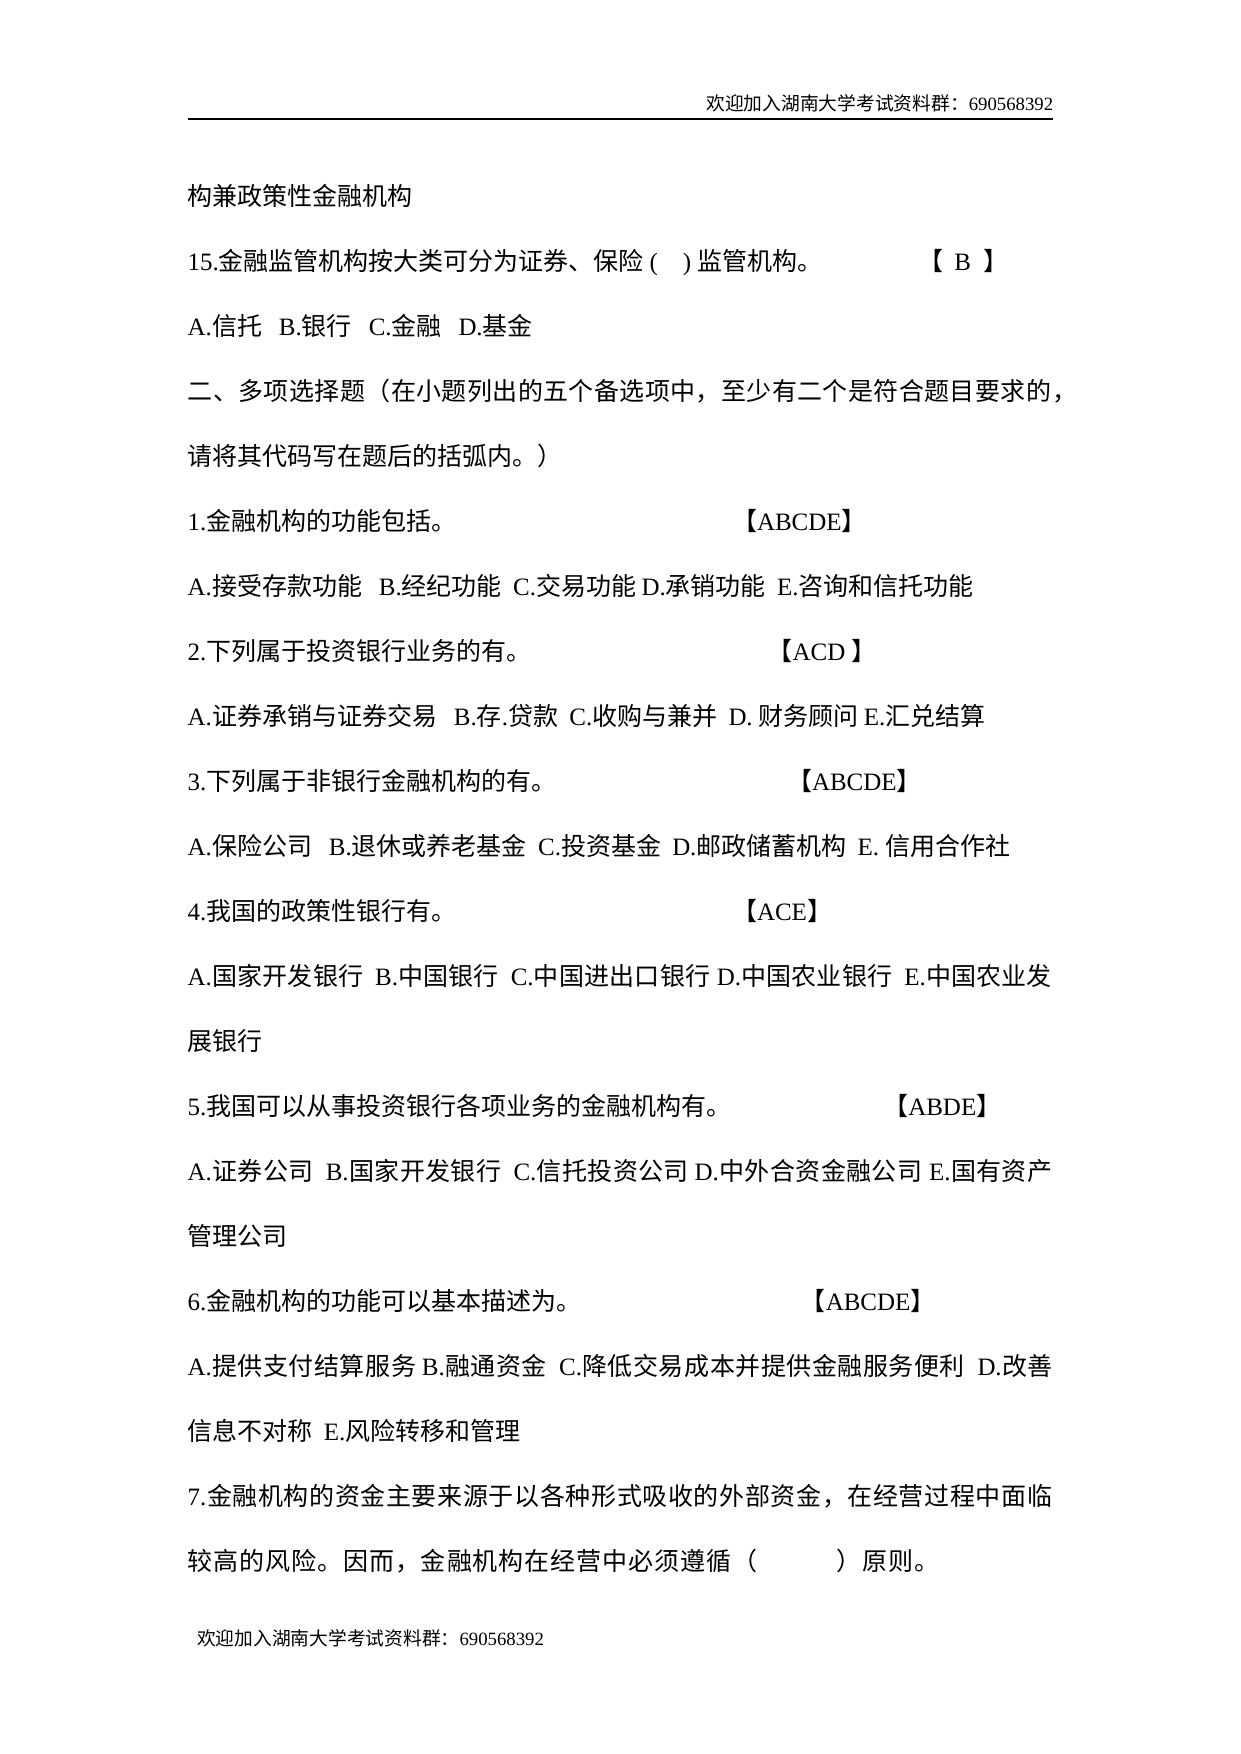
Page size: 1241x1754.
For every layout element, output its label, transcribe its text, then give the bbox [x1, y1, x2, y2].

text A.提供支付结算服务B.融通资金 C.降低交易成本并提供金融服务便利 D.改善信息不对称 E.风险转移和管理 [187, 1332, 1053, 1462]
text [187, 162, 1053, 227]
text 6.金融机构的功能可以基本描述为。 【ABCDE】 [187, 1267, 1053, 1332]
text A.接受存款功能 B.经纪功能 C.交易功能 D.承销功能 E.咨询和信托功能 [187, 552, 1053, 617]
text A.证券承销与证券交易 B.存.贷款 C.收购与兼并 D. 财务顾问E.汇兑结算 [187, 682, 1053, 747]
text 5.我国可以从事投资银行各项业务的金融机构有。 【ABDE】 [187, 1072, 1053, 1137]
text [187, 1462, 1053, 1592]
text 二、多项选择题（在小题列出的五个备选项中，至少有二个是符合题目要求的，请将其代码写在题后的括弧内。） [187, 357, 1053, 487]
text 3.下列属于非银行金融机构的有。 【ABCDE】 [187, 747, 1053, 812]
text A.国家开发银行 B.中国银行 C.中国进出口银行 D.中国农业银行 E.中国农业发展银行 [187, 942, 1053, 1072]
text 2.下列属于投资银行业务的有。 【ACD 】 [187, 617, 1053, 682]
text A.保险公司 B.退休或养老基金 C.投资基金 D.邮政储蓄机构 E. 信用合作社 [187, 812, 1053, 877]
text 4.我国的政策性银行有。 【ACE】 [187, 877, 1053, 942]
text 1.金融机构的功能包括。 【ABCDE】 [187, 487, 1053, 552]
text A.证券公司 B.国家开发银行 C.信托投资公司D.中外合资金融公司 E.国有资产管理公司 [187, 1137, 1053, 1267]
text A.信托 B.银行 C.金融 D.基金 [187, 292, 1053, 357]
text 15.金融监管机构按大类可分为证券、保险 ( ) 监管机构。 【 B 】 [187, 227, 1053, 292]
